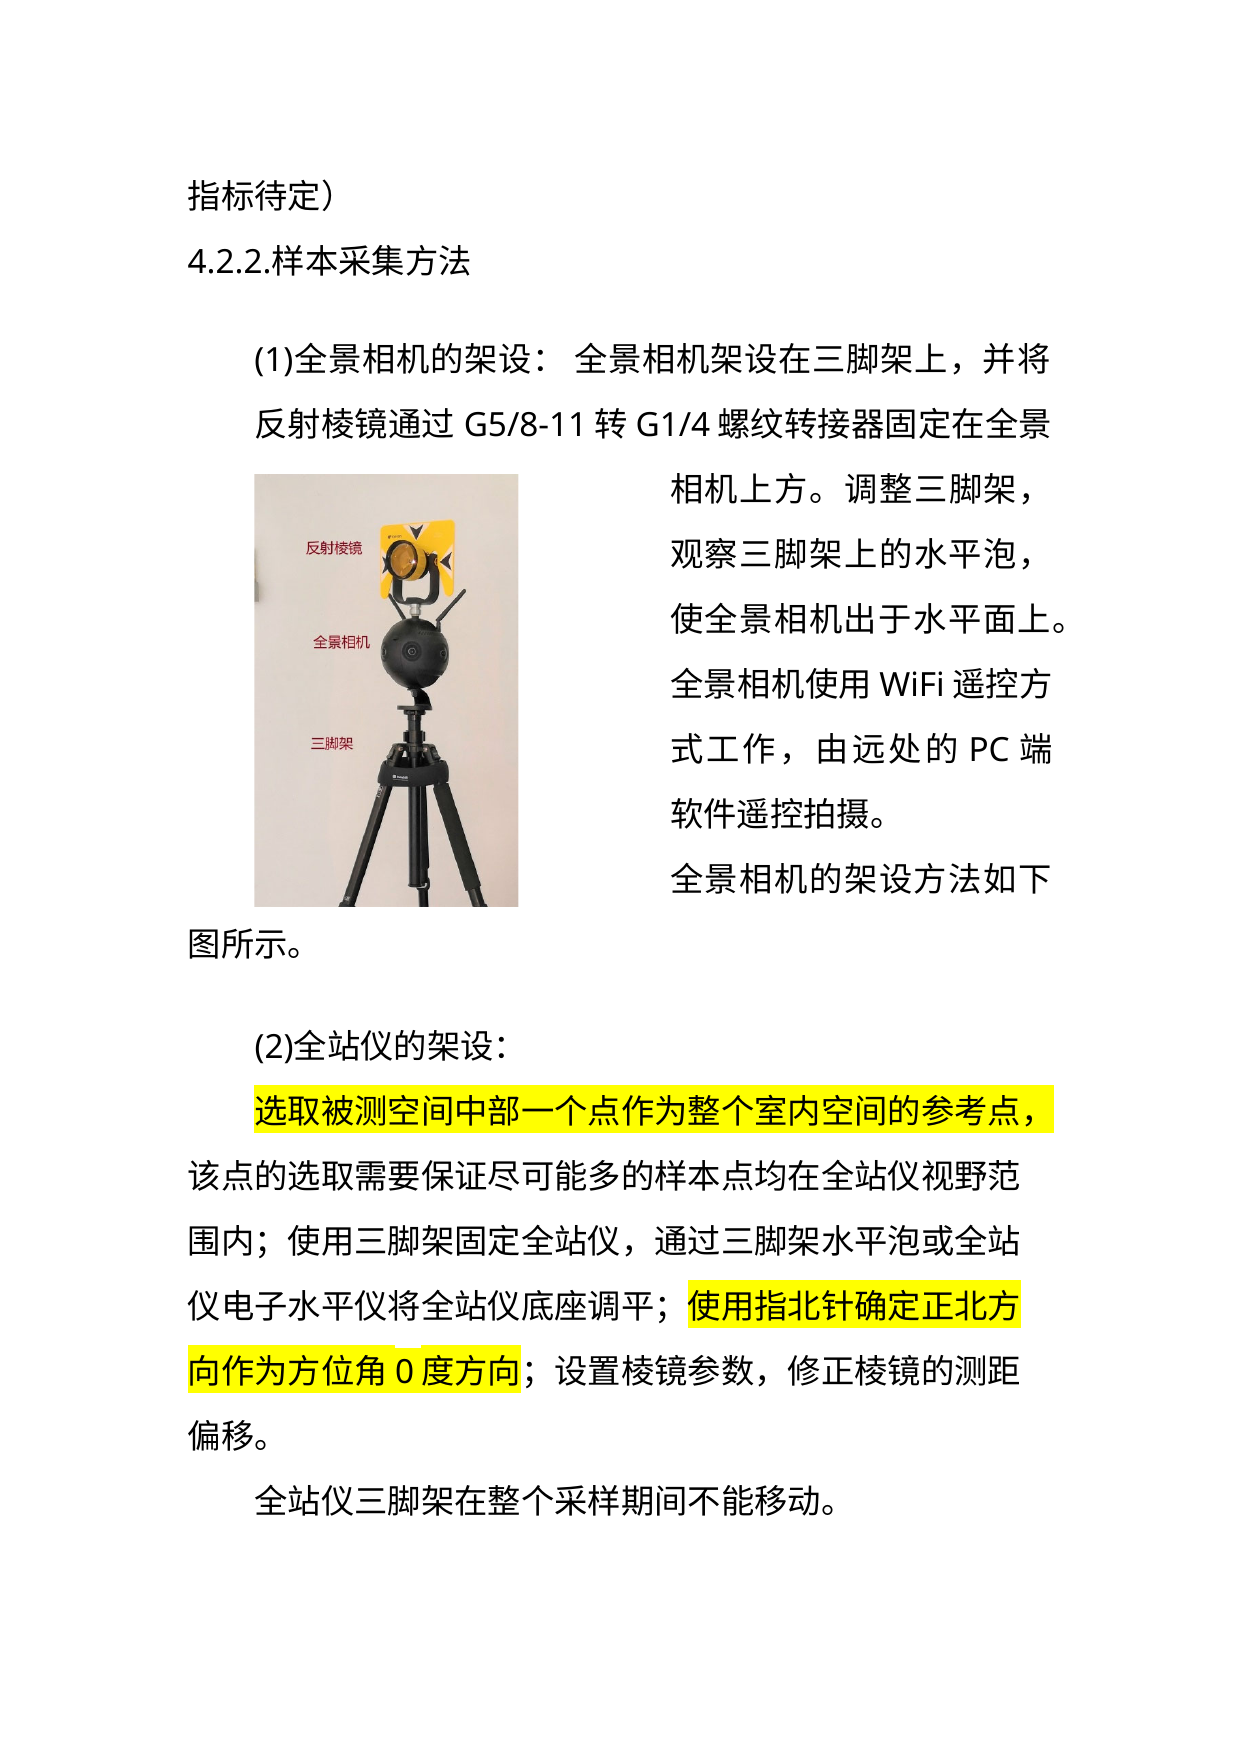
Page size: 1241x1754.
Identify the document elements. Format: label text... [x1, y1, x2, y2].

text (1)全景相机的架设： 全景相机架设在三脚架上，并将反射棱镜通过 G5/8-11转 G1/4螺纹转接器固定在全景相机上方。调整三脚架，观察三脚架上的水平泡，使全景相机出于水平面上。全景相机使用WiFi遥控方式工作，由远处的PC端软件遥控拍摄。 [254, 324, 1053, 844]
picture [254, 474, 519, 907]
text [150, 162, 1053, 227]
text 全景相机的架设方法如下图所示。 [187, 844, 1053, 974]
text 4.2.2.样本采集方法 [187, 227, 1053, 292]
text 全站仪三脚架在整个采样期间不能移动。 [187, 1467, 1053, 1532]
text (2)全站仪的架设： [187, 1012, 1053, 1077]
text 选取被测空间中部一个点作为整个室内空间的参考点，该点的选取需要保证尽可能多的样本点均在全站仪视野范围内；使用三脚架固定全站仪，通过三脚架水平泡或全站仪电子水平仪将全站仪底座调平；使用指北针确定正北方向作为方位角 0度方向；设置棱镜参数，修正棱镜的测距偏移。 [187, 1077, 1053, 1467]
